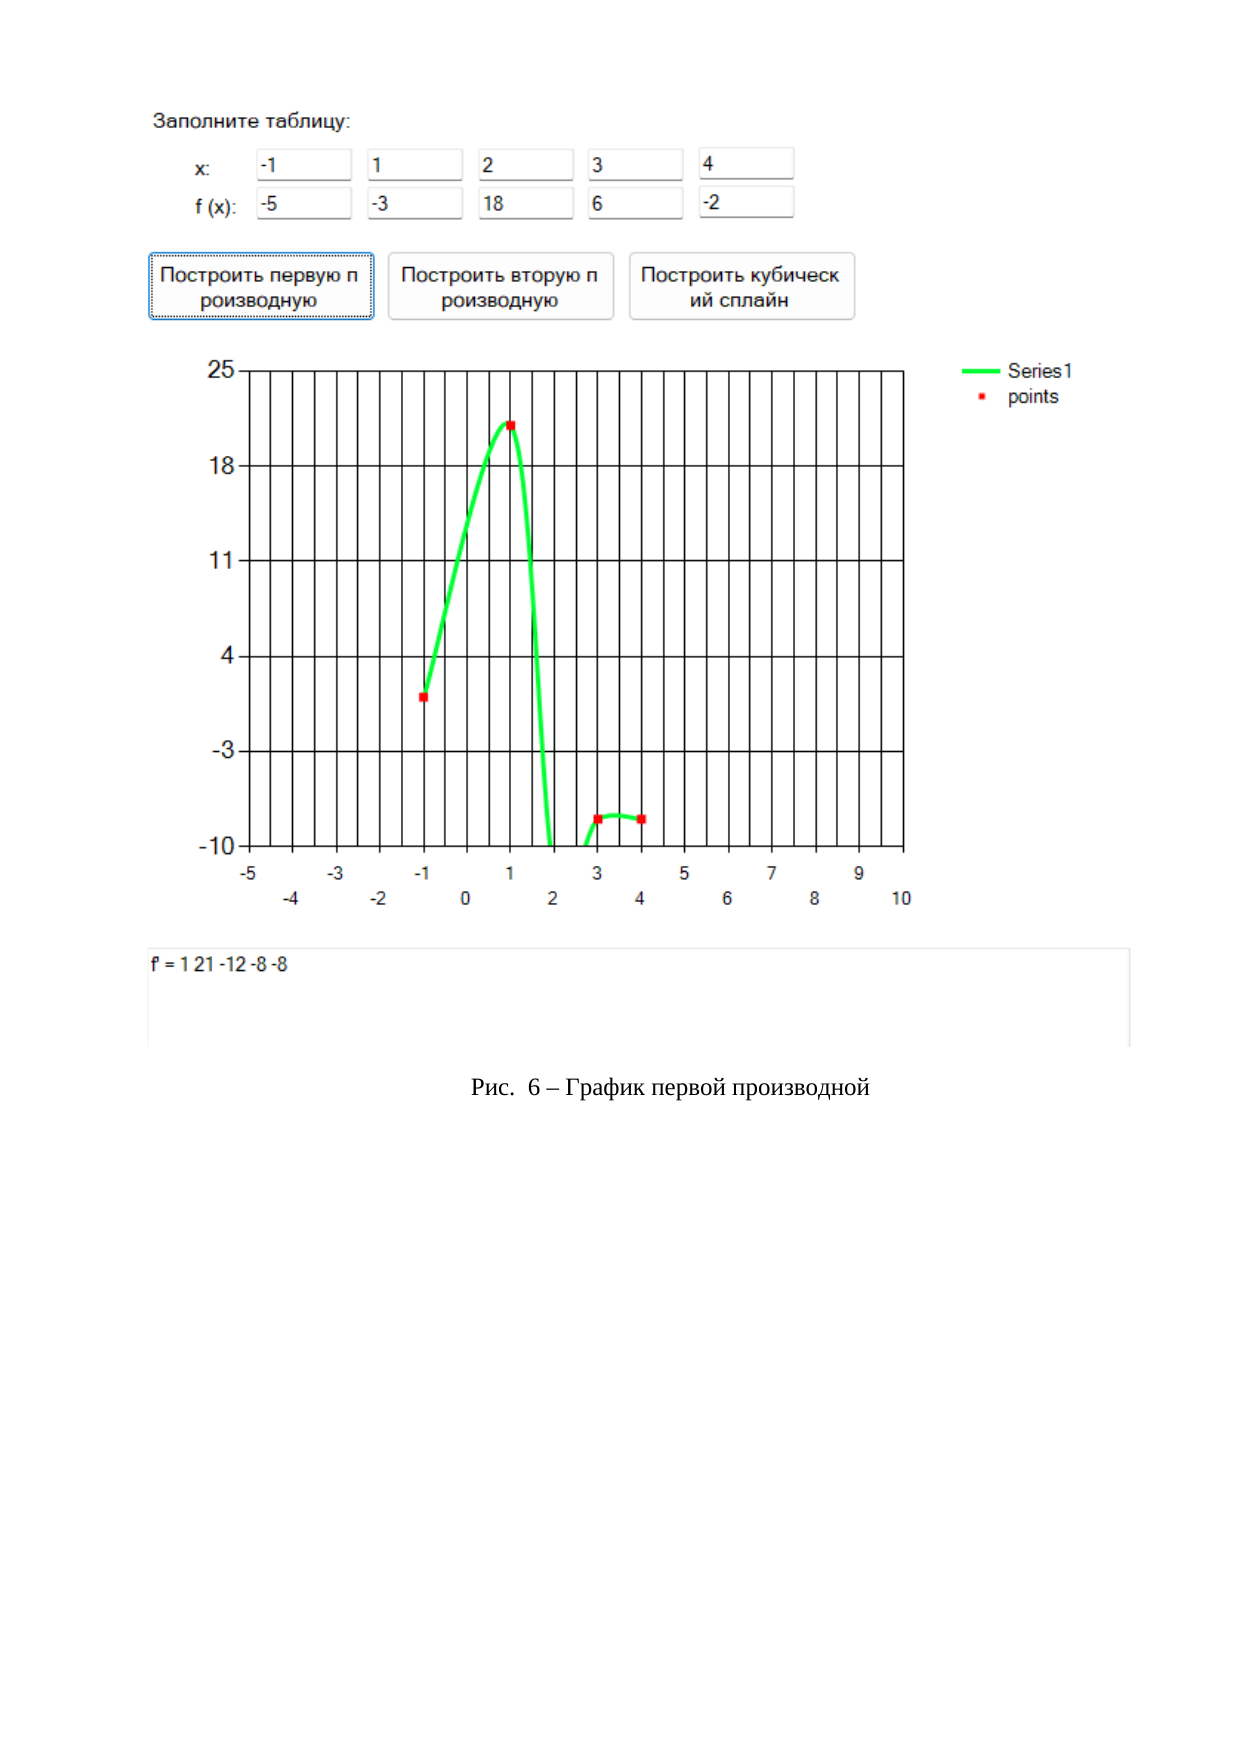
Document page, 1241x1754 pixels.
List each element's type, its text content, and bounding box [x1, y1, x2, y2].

picture [147, 88, 1193, 1047]
text Рис. 6 – График первой производной [148, 1072, 1193, 1100]
